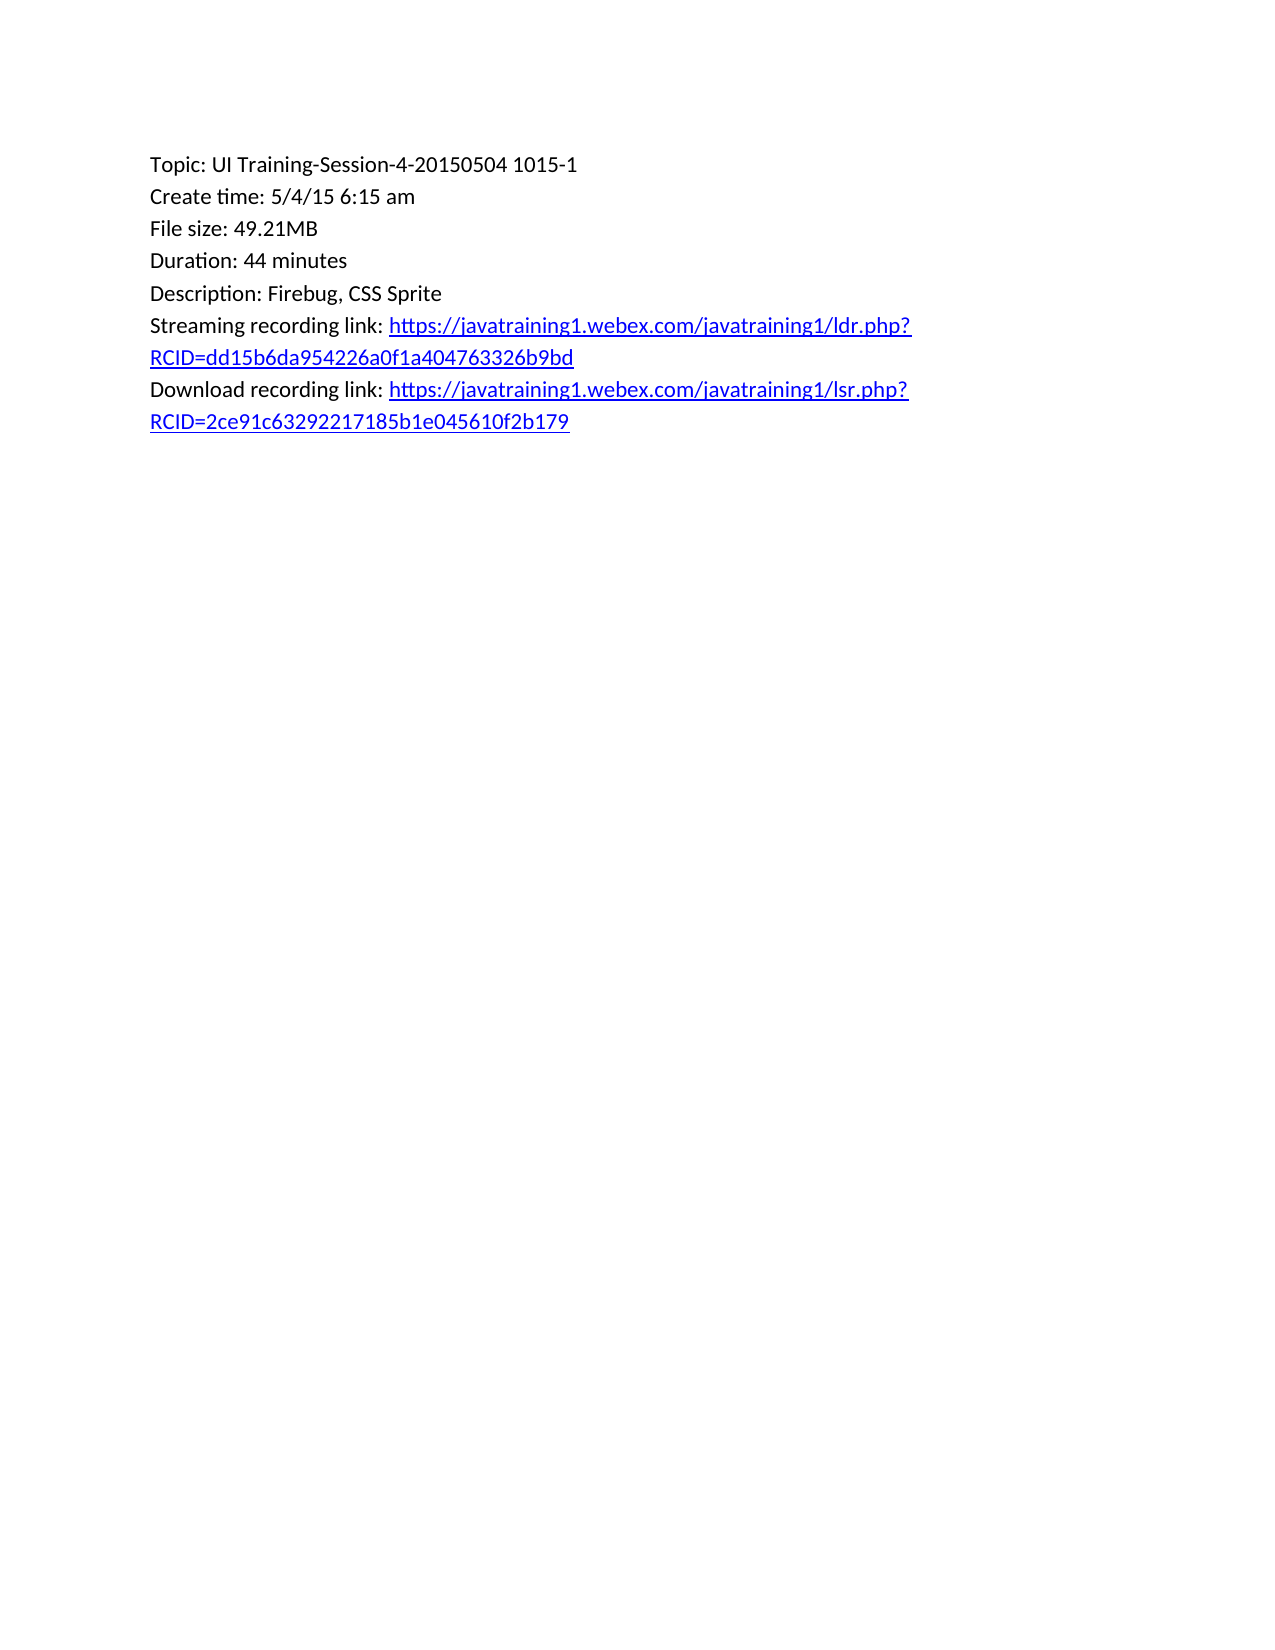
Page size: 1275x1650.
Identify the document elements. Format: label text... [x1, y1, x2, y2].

text Duration: 44 minutes [150, 247, 1125, 274]
text Description: Firebug, CSS Sprite [150, 279, 1125, 307]
text Create time: 5/4/15 6:15 am [150, 182, 1125, 210]
text Download recording link: https://javatraining1.webex.com/javatraining1/lsr.php?RCID=2ce91c63292217185b1e045610f2b179 [150, 375, 1125, 436]
text Streaming recording link: https://javatraining1.webex.com/javatraining1/ldr.php?RCID=dd15b6da954226a0f1a404763326b9bd [150, 311, 1125, 371]
text Topic: UI Training-Session-4-20150504 1015-1 [150, 150, 1125, 178]
text File size: 49.21MB [150, 214, 1125, 242]
